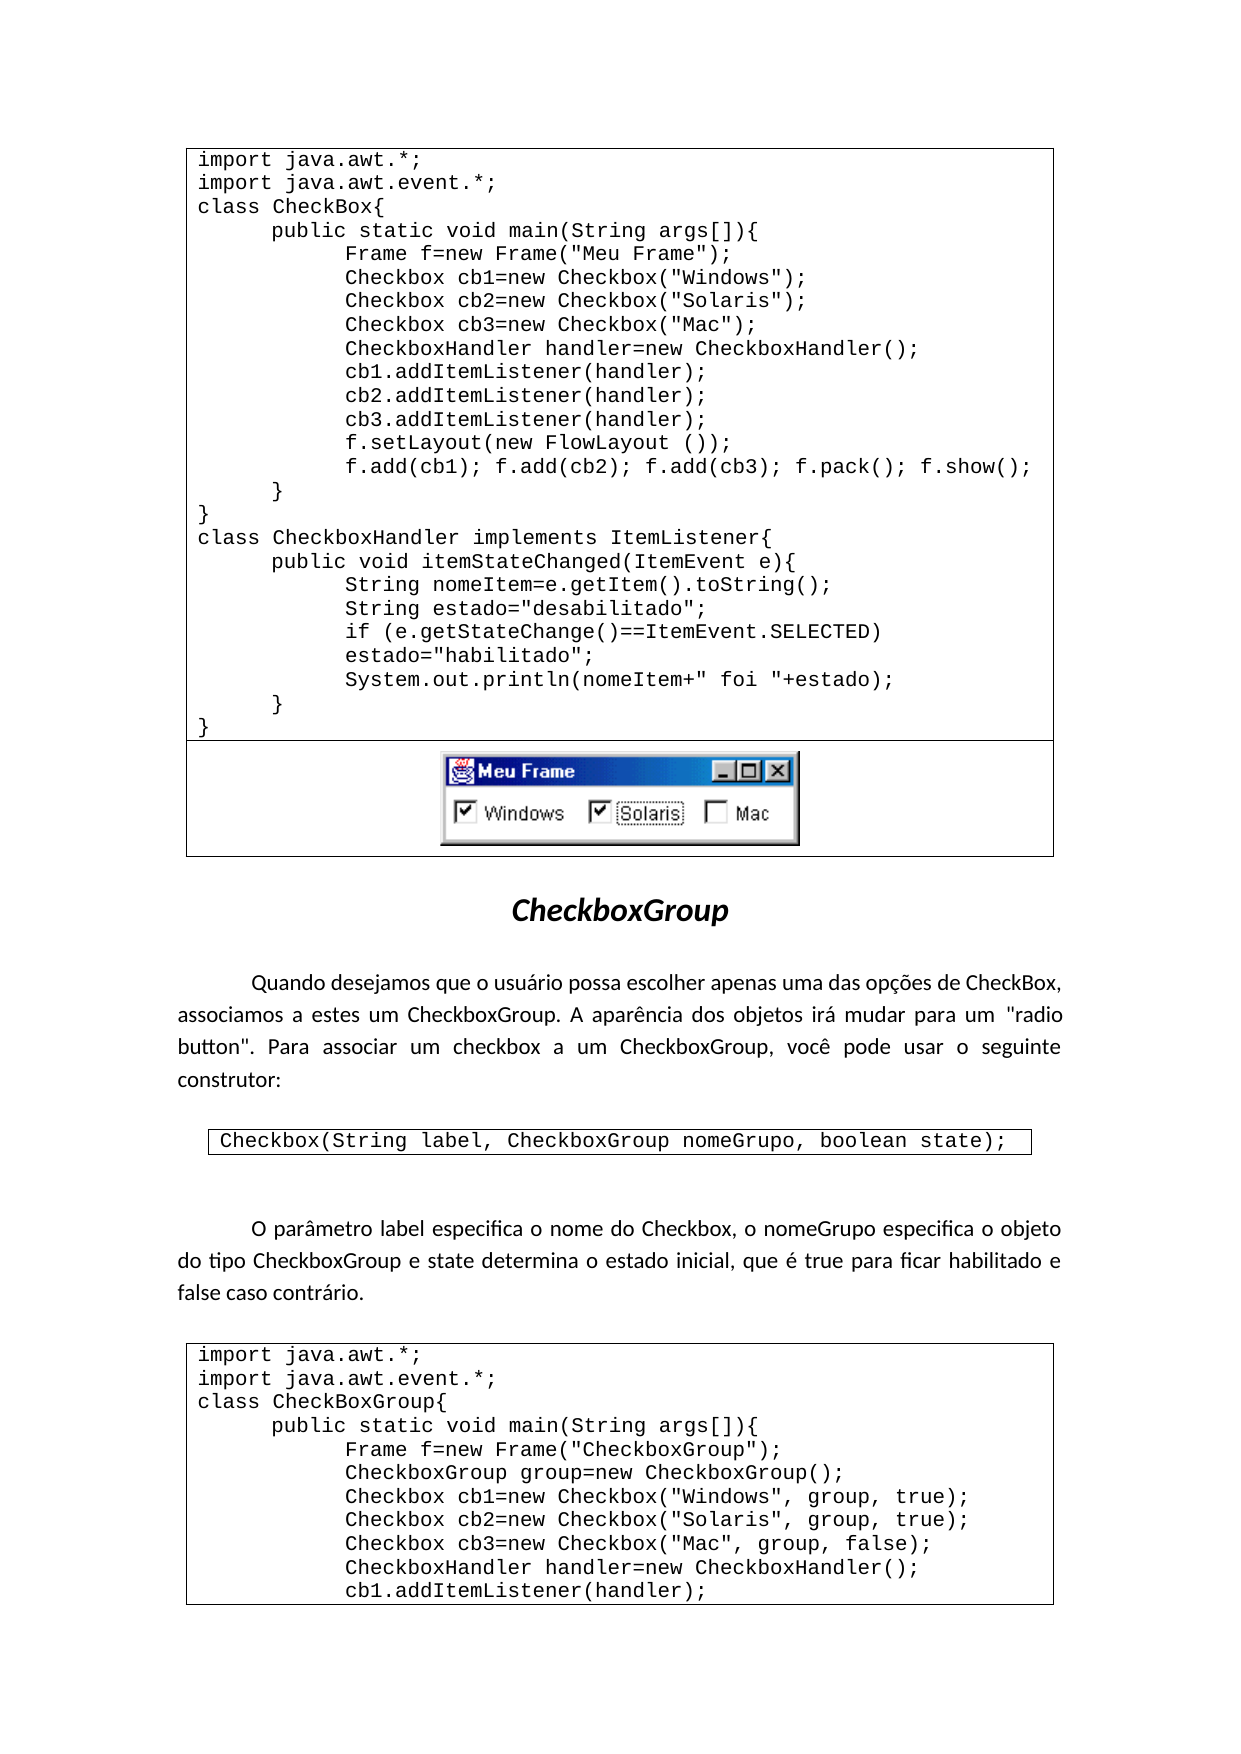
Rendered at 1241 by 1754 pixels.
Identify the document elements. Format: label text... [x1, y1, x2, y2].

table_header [187, 1344, 1053, 1604]
table_header import java.awt.*; import java.awt.event.*; class CheckBox{ public static void main(String args[]){ Frame f=new Frame("Meu Frame"); Checkbox cb1=new Checkbox("Windows"); Checkbox cb2=new Checkbox("Solaris"); Checkbox cb3=new Checkbox("Mac"); CheckboxHandler handler=new CheckboxHandler(); cb1.addItemListener(handler); cb2.addItemListener(handler); cb3.addItemListener(handler); f.setLayout(new FlowLayout ()); f.add(cb1); f.add(cb2); f.add(cb3); f.pack(); f.show(); } } class CheckboxHandler implements ItemListener{ public void itemStateChanged(ItemEvent e){ String nomeItem=e.getItem().toString(); String estado="desabilitado"; if (e.getStateChange()==ItemEvent.SELECTED) estado="habilitado"; System.out.println(nomeItem+" foi "+estado); } } [187, 149, 1053, 740]
picture [440, 751, 800, 846]
table_cell [187, 741, 1053, 856]
text Quando desejamos que o usuário possa escolher apenas uma das opções de CheckBox, associamos a estes um CheckboxGroup. A aparência dos objetos irá mudar para um "radio button". Para associar um checkbox a um CheckboxGroup, você pode usar o seguinte construtor: [177, 968, 1063, 1093]
text CheckboxGroup [177, 889, 1063, 930]
text O parâmetro label especifica o nome do Checkbox, o nomeGrupo especifica o objeto do tipo CheckboxGroup e state determina o estado inicial, que é true para ficar habilitado e false caso contrário. [177, 1214, 1063, 1307]
table_header Checkbox(String label, CheckboxGroup nomeGrupo, boolean state); [209, 1130, 1031, 1154]
